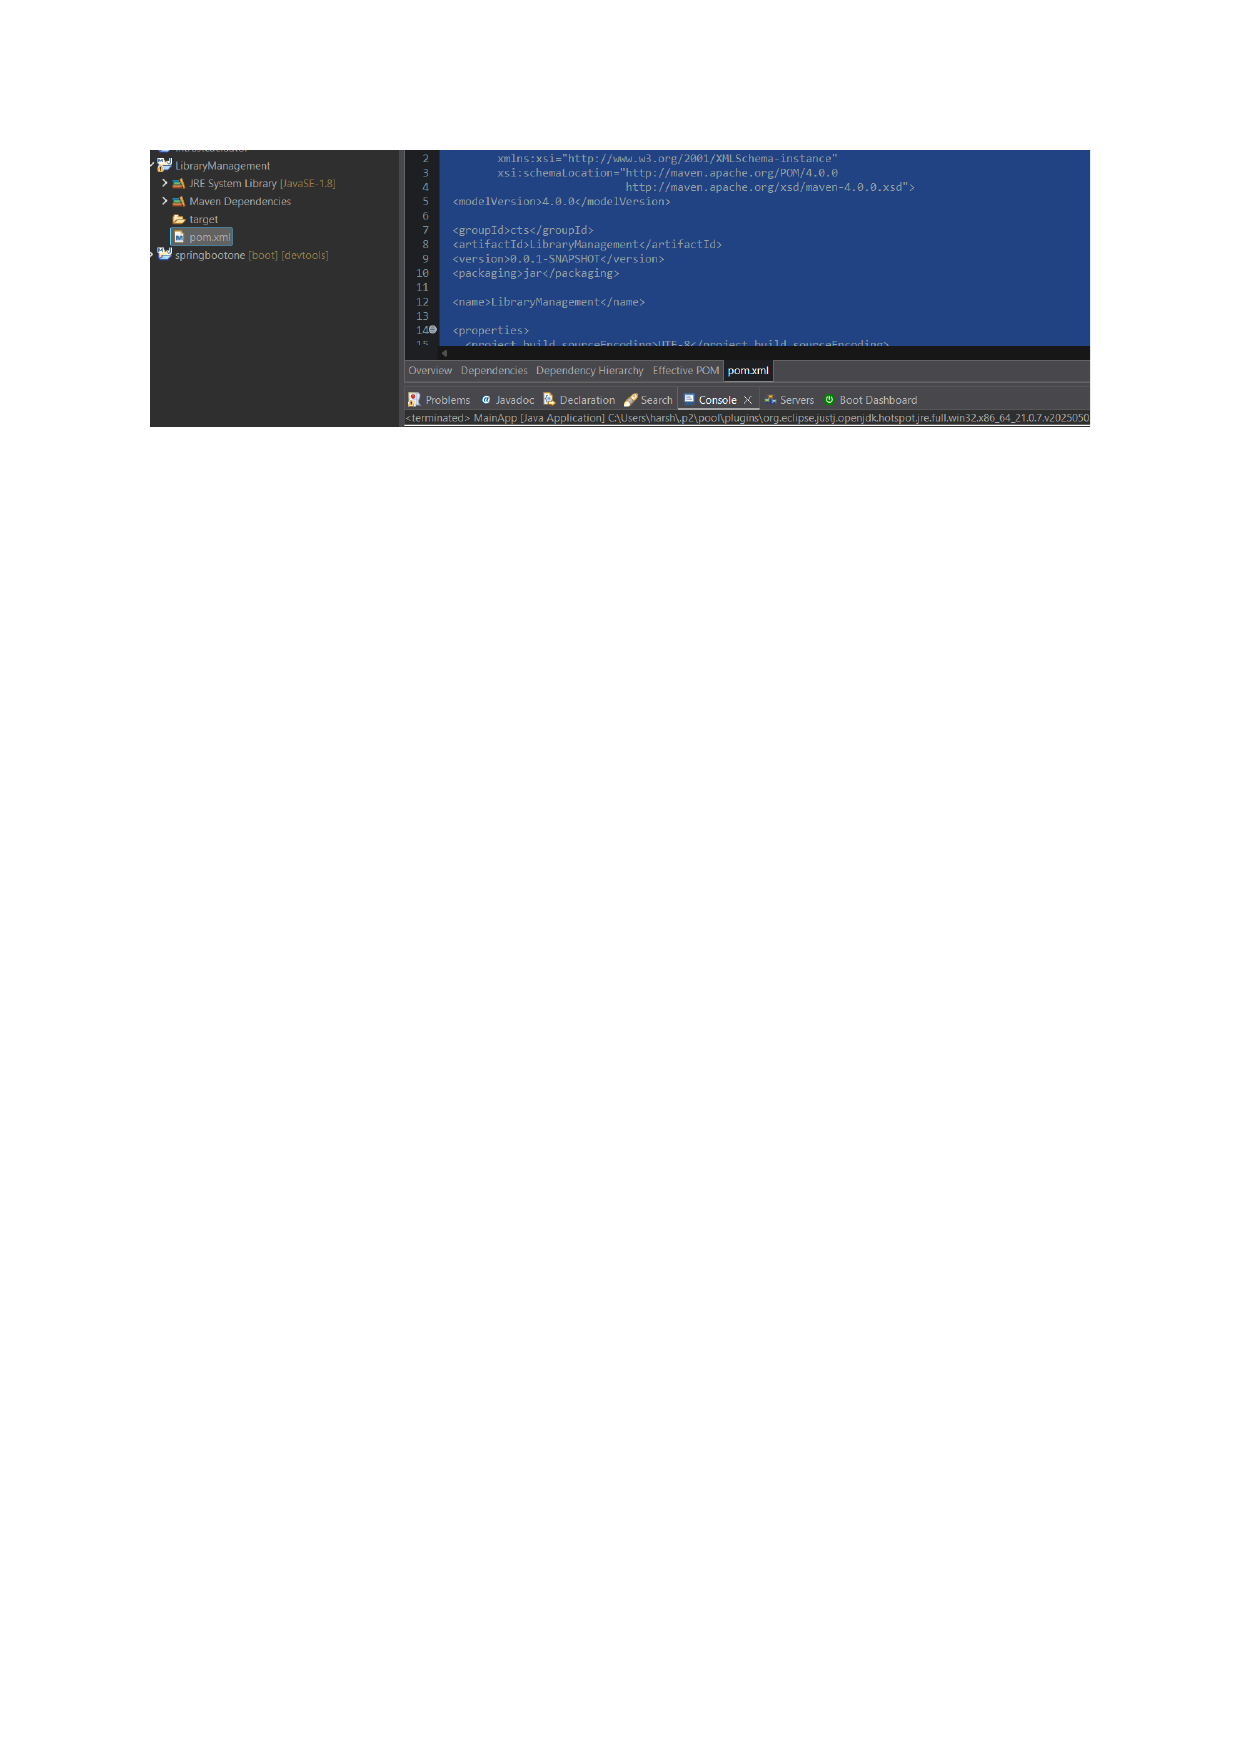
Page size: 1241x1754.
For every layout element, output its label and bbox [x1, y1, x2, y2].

picture [150, 150, 1091, 427]
